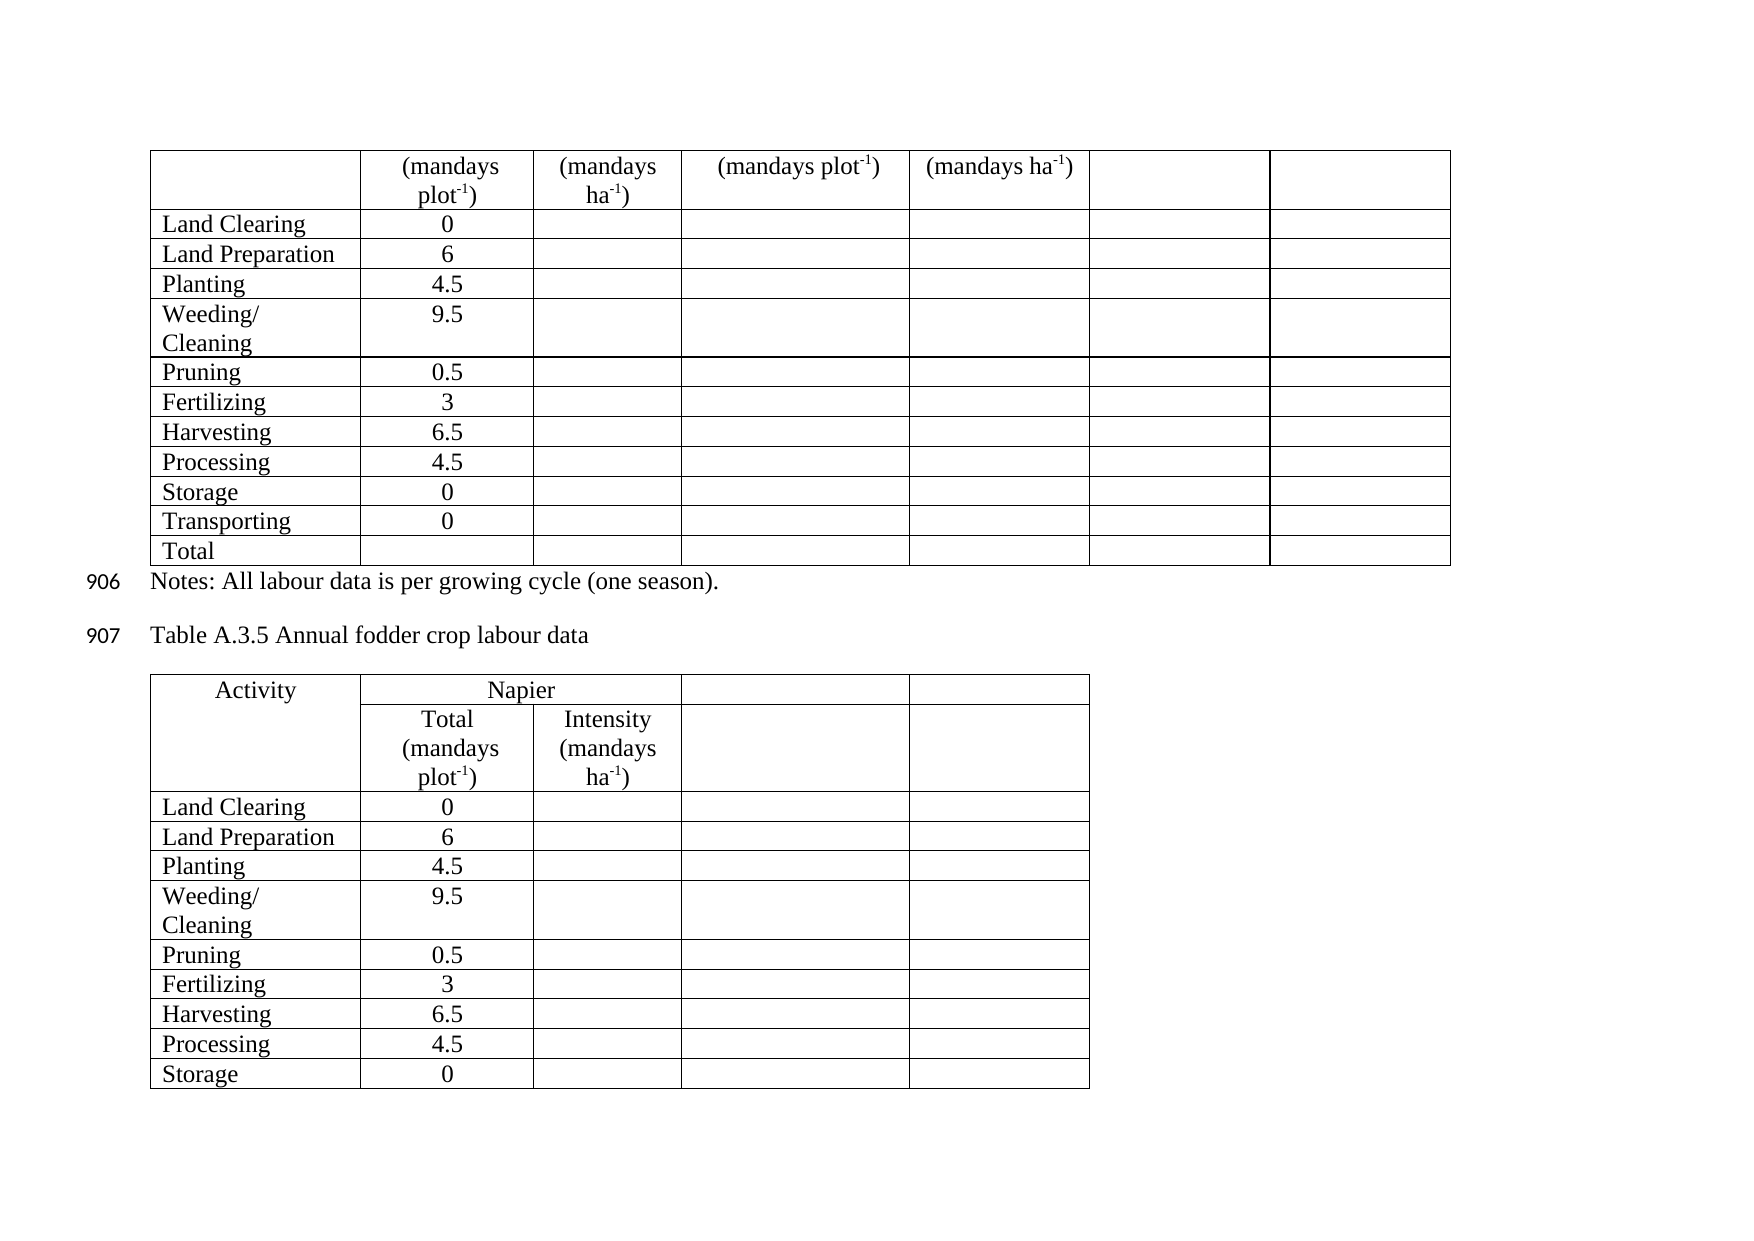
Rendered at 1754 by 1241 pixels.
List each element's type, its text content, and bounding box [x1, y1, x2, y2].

table_cell [682, 506, 909, 535]
table_cell [682, 999, 909, 1028]
table_cell 4.5 [361, 1029, 533, 1058]
table_cell [1090, 387, 1269, 416]
table_cell [910, 358, 1089, 386]
table_cell [1271, 447, 1450, 476]
table_cell [1090, 417, 1269, 446]
table_cell Fertilizing [151, 387, 360, 416]
table_cell Land Preparation [151, 822, 360, 850]
table_cell 3 [361, 387, 533, 416]
text Notes: All labour data is per growing cycle (one season). [150, 566, 1604, 595]
table_cell 6 [361, 239, 533, 268]
table_cell Total (mandays plot-1) [361, 705, 533, 791]
table_cell [534, 881, 681, 939]
table_cell [910, 387, 1089, 416]
table_cell [534, 387, 681, 416]
table_cell 9.5 [361, 881, 533, 939]
table_cell [682, 387, 909, 416]
table_cell [682, 822, 909, 850]
table_cell [361, 536, 533, 565]
table_cell Storage [151, 477, 360, 505]
table_cell Pruning [151, 940, 360, 968]
table_cell [682, 477, 909, 505]
table_cell [682, 970, 909, 998]
table_cell [1271, 417, 1450, 446]
text Table A.3.5 Annual fodder crop labour data [150, 620, 1604, 649]
table_cell Harvesting [151, 417, 360, 446]
table_cell [910, 881, 1089, 939]
table_cell [1090, 358, 1269, 386]
table_cell [1271, 477, 1450, 505]
table_cell Total (mandays plot-1) [682, 151, 909, 208]
table_cell [910, 999, 1089, 1028]
table_cell [1090, 447, 1269, 476]
table_cell [910, 269, 1089, 298]
table_cell [534, 1059, 681, 1088]
table_cell [534, 417, 681, 446]
table_cell [682, 1059, 909, 1088]
table_cell [534, 970, 681, 998]
table_cell [534, 536, 681, 565]
table_header Napier [361, 675, 681, 703]
table_cell [534, 792, 681, 821]
table_cell Land Clearing [151, 210, 360, 238]
table_cell [910, 210, 1089, 238]
table_cell [682, 447, 909, 476]
table_cell [534, 940, 681, 968]
table_cell [1090, 477, 1269, 505]
table_cell [910, 239, 1089, 268]
table_cell 9.5 [361, 299, 533, 356]
table_cell Total (mandays plot-1) [361, 151, 533, 208]
table_cell [910, 705, 1089, 791]
table_cell 0.5 [361, 940, 533, 968]
table_header [682, 675, 909, 703]
table_cell [910, 536, 1089, 565]
table_cell Harvesting [151, 999, 360, 1028]
table_cell 6 [361, 822, 533, 850]
table_cell 4.5 [361, 851, 533, 880]
table_cell [534, 1029, 681, 1058]
table_cell [1271, 536, 1450, 565]
table_cell Intensity (mandays ha-1) [534, 705, 681, 791]
table_cell [910, 822, 1089, 850]
table_cell [682, 1029, 909, 1058]
table_cell Weeding/Cleaning [151, 299, 360, 356]
table_cell Transporting [151, 506, 360, 535]
table_cell [682, 881, 909, 939]
table_cell 6.5 [361, 999, 533, 1028]
table_cell 3 [361, 970, 533, 998]
table_cell [534, 358, 681, 386]
table_cell [682, 851, 909, 880]
table_cell [534, 210, 681, 238]
table_cell [910, 940, 1089, 968]
table_cell [534, 822, 681, 850]
table_cell [682, 210, 909, 238]
table_cell 6.5 [361, 417, 533, 446]
table_cell [534, 851, 681, 880]
table_cell Land Clearing [151, 792, 360, 821]
table_cell [1271, 387, 1450, 416]
table_cell [682, 705, 909, 791]
table_cell [1090, 239, 1269, 268]
table_cell 4.5 [361, 447, 533, 476]
table_cell Processing [151, 447, 360, 476]
table_cell Total [151, 536, 360, 565]
table_cell [910, 970, 1089, 998]
table_cell [534, 999, 681, 1028]
table_cell [682, 792, 909, 821]
table_cell [1271, 151, 1450, 208]
table_cell 0 [361, 477, 533, 505]
table_cell 0 [361, 506, 533, 535]
table_cell [534, 239, 681, 268]
table_cell Storage [151, 1059, 360, 1088]
table_cell [534, 447, 681, 476]
table_cell 0 [361, 210, 533, 238]
table_cell [1090, 506, 1269, 535]
table_cell [1090, 299, 1269, 356]
table_cell [534, 299, 681, 356]
table_cell Processing [151, 1029, 360, 1058]
table_cell 4.5 [361, 269, 533, 298]
table_cell [1271, 269, 1450, 298]
table_cell [1271, 506, 1450, 535]
table_cell [910, 851, 1089, 880]
table_cell Intensity (mandays ha-1) [534, 151, 681, 208]
table_cell Fertilizing [151, 970, 360, 998]
table_cell [1271, 299, 1450, 356]
table_cell Pruning [151, 358, 360, 386]
table_cell [1090, 269, 1269, 298]
table_header Activity [151, 675, 360, 791]
table_cell [1271, 358, 1450, 386]
table_cell [910, 447, 1089, 476]
table_cell [534, 269, 681, 298]
table_cell [910, 792, 1089, 821]
table_cell [910, 506, 1089, 535]
table_cell [682, 940, 909, 968]
table_cell [682, 269, 909, 298]
table_cell 0 [361, 792, 533, 821]
table_cell [534, 477, 681, 505]
table_cell Weeding/Cleaning [151, 881, 360, 939]
table_cell [1090, 151, 1269, 208]
table_cell [682, 299, 909, 356]
table_cell [682, 239, 909, 268]
table_cell [1271, 210, 1450, 238]
table_cell Planting [151, 851, 360, 880]
table_cell [1090, 210, 1269, 238]
table_cell [910, 417, 1089, 446]
table_cell [910, 1029, 1089, 1058]
table_cell Land Preparation [151, 239, 360, 268]
table_cell Intensity (mandays ha-1) [910, 151, 1089, 208]
table_header [910, 675, 1089, 703]
table_cell [910, 299, 1089, 356]
table_cell [910, 1059, 1089, 1088]
table_cell [682, 536, 909, 565]
table_cell [682, 417, 909, 446]
table_cell [1090, 536, 1269, 565]
table_cell Planting [151, 269, 360, 298]
table_cell [682, 358, 909, 386]
table_cell [1271, 239, 1450, 268]
table_cell 0 [361, 1059, 533, 1088]
table_cell [910, 477, 1089, 505]
table_cell 0.5 [361, 358, 533, 386]
table_cell [534, 506, 681, 535]
